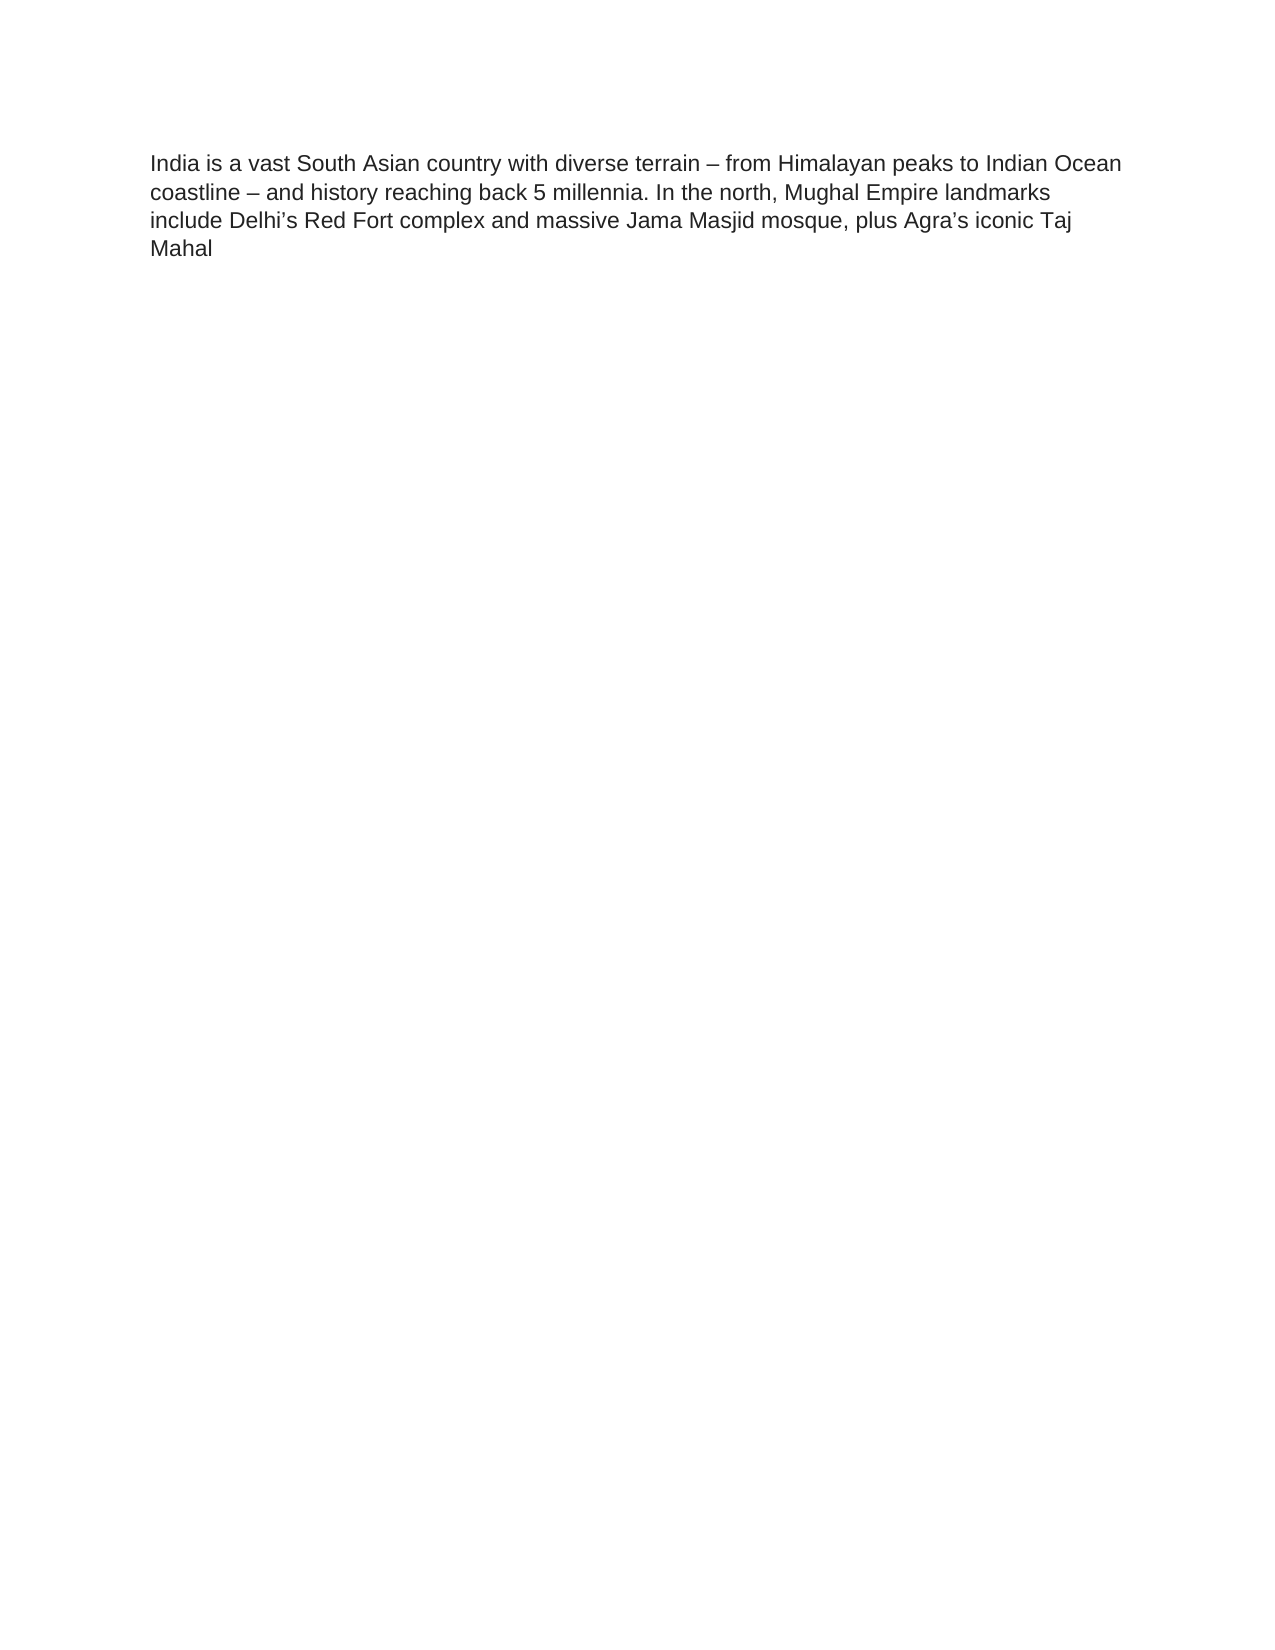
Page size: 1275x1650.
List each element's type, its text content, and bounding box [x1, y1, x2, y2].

text India is a vast South Asian country with diverse terrain – from Himalayan peaks to Indian Ocean coastline – and history reaching back 5 millennia. In the north, Mughal Empire landmarks include Delhi’s Red Fort complex and massive Jama Masjid mosque, plus Agra’s iconic Taj Mahal [150, 150, 1125, 262]
